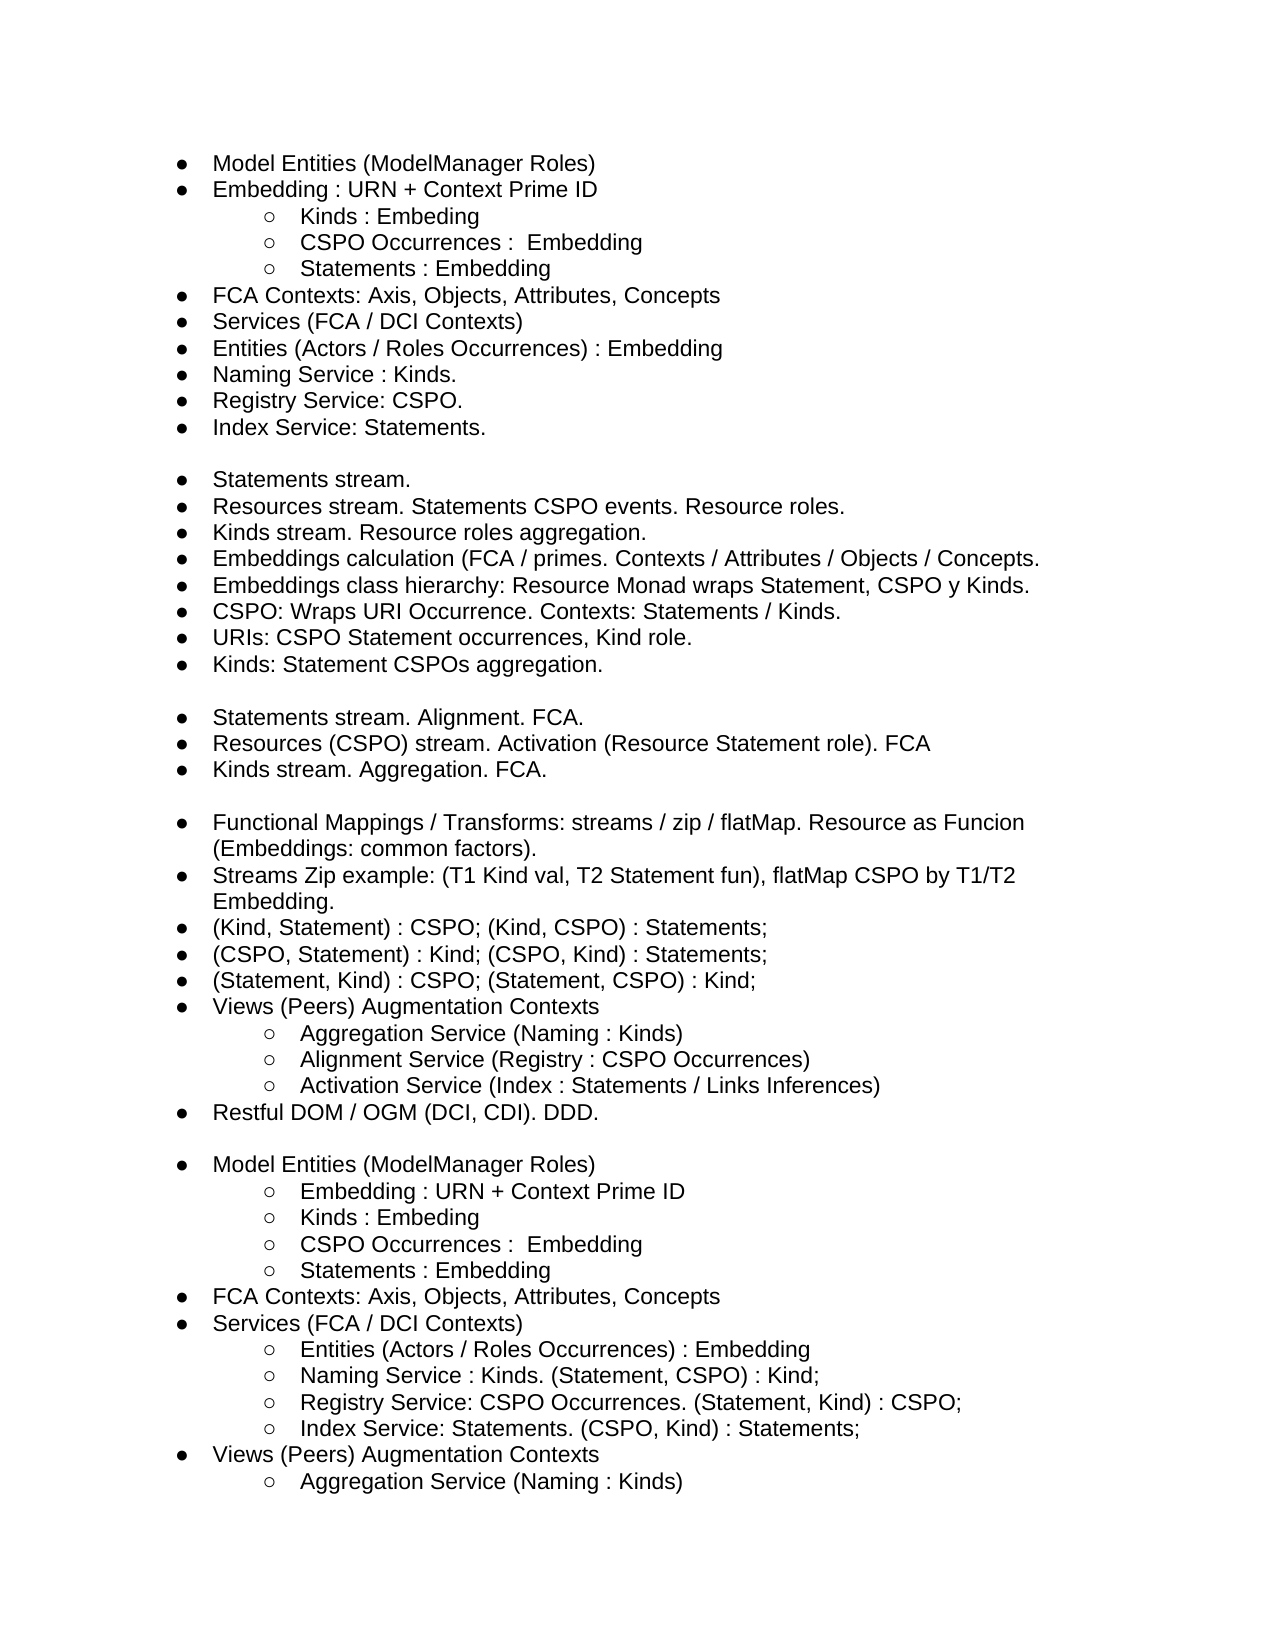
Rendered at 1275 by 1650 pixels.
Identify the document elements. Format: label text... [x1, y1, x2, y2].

list (Statement, Kind) : CSPO; (Statement, CSPO) : Kind; [175, 967, 1125, 993]
list Resources (CSPO) stream. Activation (Resource Statement role). FCA [175, 730, 1125, 756]
list Resources stream. Statements CSPO events. Resource roles. [175, 493, 1125, 519]
list Naming Service : Kinds. (Statement, CSPO) : Kind; [262, 1362, 1125, 1389]
list Registry Service: CSPO Occurrences. (Statement, Kind) : CSPO; [262, 1389, 1125, 1415]
list Activation Service (Index : Statements / Links Inferences) [262, 1072, 1125, 1099]
list Entities (Actors / Roles Occurrences) : Embedding [262, 1336, 1125, 1362]
list FCA Contexts: Axis, Objects, Attributes, Concepts [175, 282, 1125, 308]
list Index Service: Statements. (CSPO, Kind) : Statements; [262, 1415, 1125, 1441]
list Views (Peers) Augmentation Contexts [175, 993, 1125, 1020]
list Naming Service : Kinds. [175, 361, 1125, 387]
list CSPO Occurrences : Embedding [262, 1231, 1125, 1257]
list Aggregation Service (Naming : Kinds) [262, 1468, 1125, 1494]
list Index Service: Statements. [175, 413, 1125, 440]
list (CSPO, Statement) : Kind; (CSPO, Kind) : Statements; [175, 941, 1125, 967]
list Views (Peers) Augmentation Contexts [175, 1441, 1125, 1468]
list Statements : Embedding [262, 255, 1125, 282]
list Statements : Embedding [262, 1257, 1125, 1283]
list Services (FCA / DCI Contexts) [175, 308, 1125, 334]
list Model Entities (ModelManager Roles) [175, 1151, 1125, 1178]
list CSPO: Wraps URI Occurrence. Contexts: Statements / Kinds. [175, 598, 1125, 624]
list Streams Zip example: (T1 Kind val, T2 Statement fun), flatMap CSPO by T1/T2 Embedding. [175, 862, 1125, 914]
list Embedding : URN + Context Prime ID [175, 176, 1125, 203]
list CSPO Occurrences : Embedding [262, 229, 1125, 255]
list Kinds stream. Resource roles aggregation. [175, 519, 1125, 545]
list Statements stream. Alignment. FCA. [175, 703, 1125, 730]
list Entities (Actors / Roles Occurrences) : Embedding [175, 334, 1125, 361]
list Functional Mappings / Transforms: streams / zip / flatMap. Resource as Funcion (Embeddings: common factors). [175, 809, 1125, 862]
list URIs: CSPO Statement occurrences, Kind role. [175, 624, 1125, 651]
list Aggregation Service (Naming : Kinds) [262, 1020, 1125, 1046]
list Services (FCA / DCI Contexts) [175, 1309, 1125, 1336]
list FCA Contexts: Axis, Objects, Attributes, Concepts [175, 1283, 1125, 1309]
list Registry Service: CSPO. [175, 387, 1125, 413]
list Kinds : Embeding [262, 203, 1125, 229]
list Alignment Service (Registry : CSPO Occurrences) [262, 1046, 1125, 1072]
list Restful DOM / OGM (DCI, CDI). DDD. [175, 1099, 1125, 1125]
list Kinds stream. Aggregation. FCA. [175, 756, 1125, 782]
list Embeddings calculation (FCA / primes. Contexts / Attributes / Objects / Concepts. [175, 545, 1125, 572]
list Statements stream. [175, 466, 1125, 493]
list Embedding : URN + Context Prime ID [262, 1178, 1125, 1204]
list Embeddings class hierarchy: Resource Monad wraps Statement, CSPO y Kinds. [175, 572, 1125, 598]
list Model Entities (ModelManager Roles) [175, 150, 1125, 176]
list Kinds : Embeding [262, 1204, 1125, 1231]
list Kinds: Statement CSPOs aggregation. [175, 651, 1125, 677]
list (Kind, Statement) : CSPO; (Kind, CSPO) : Statements; [175, 914, 1125, 941]
